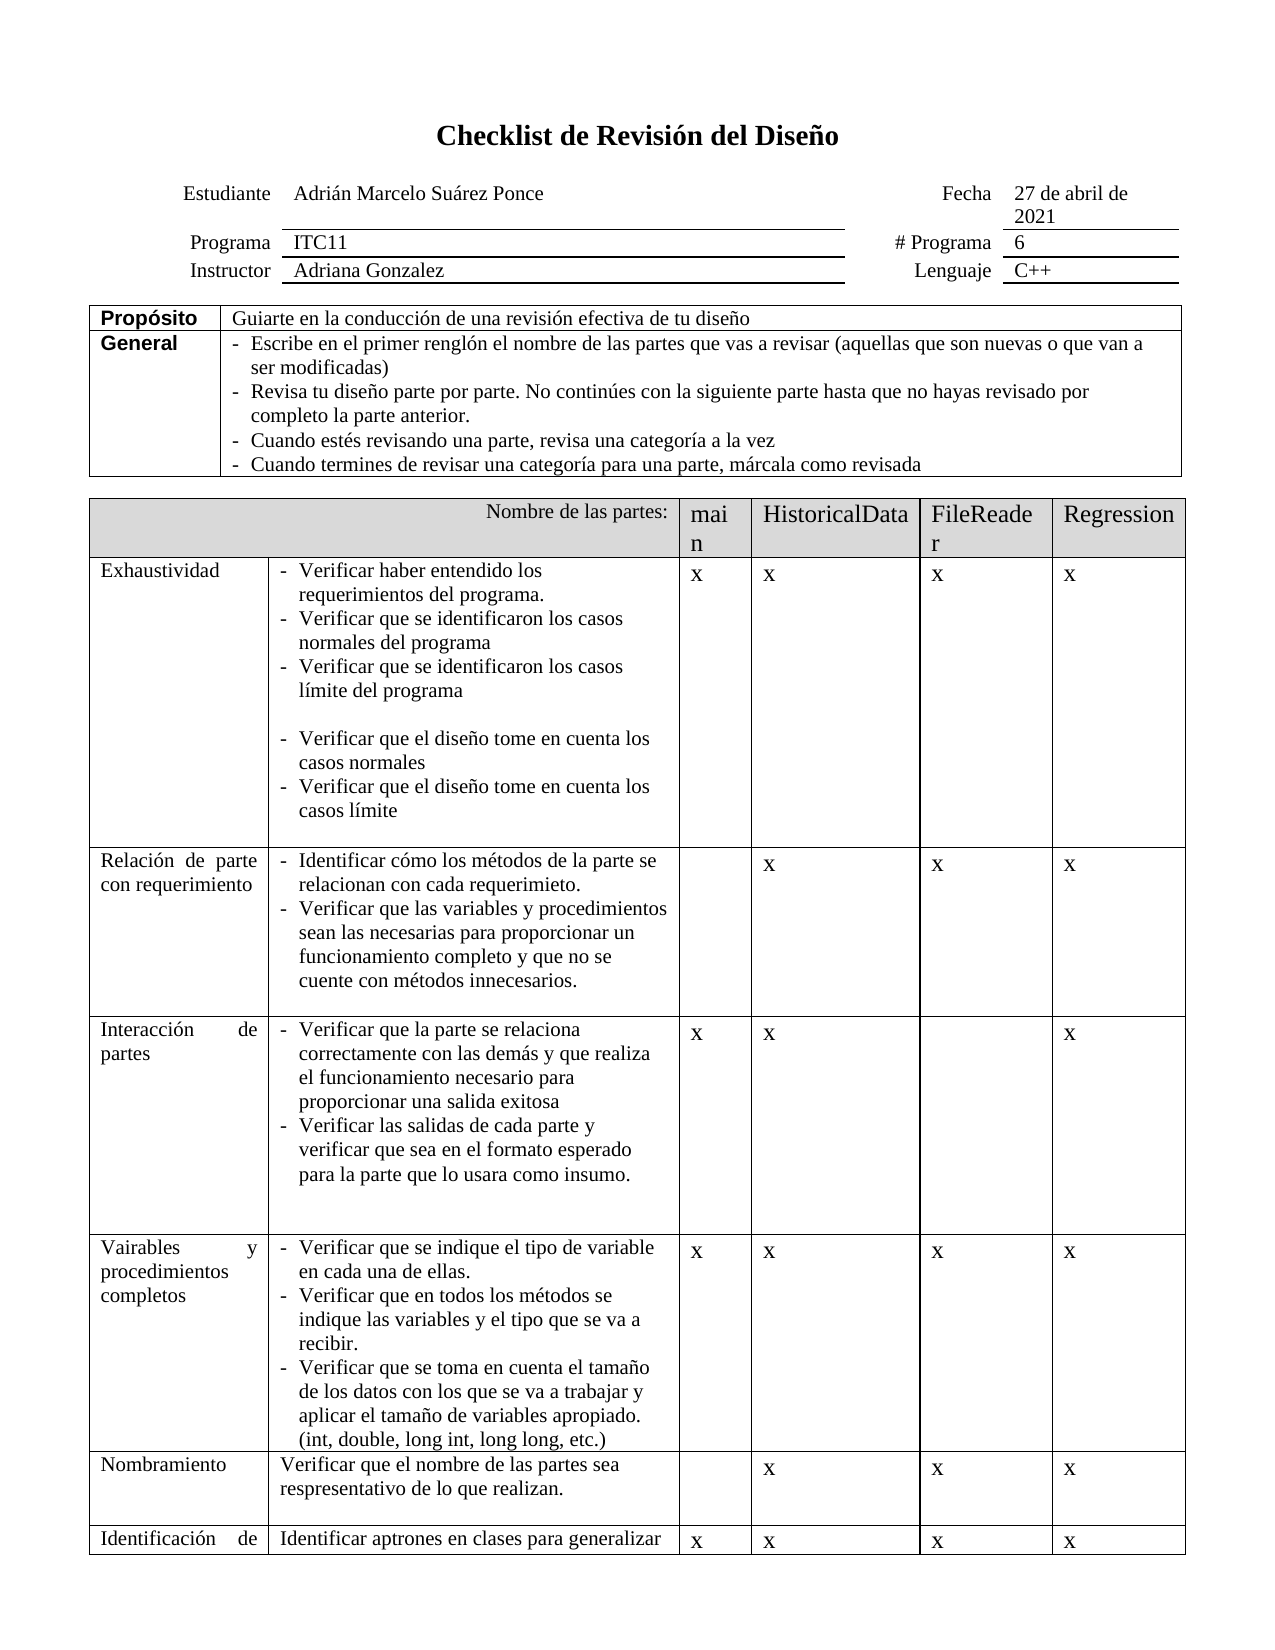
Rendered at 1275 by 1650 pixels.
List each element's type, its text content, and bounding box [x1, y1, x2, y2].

table_cell Relación de parte con requerimiento [90, 848, 268, 1016]
table_cell [921, 1017, 1052, 1234]
table_cell x [680, 1526, 751, 1554]
table_cell 6 [1003, 230, 1179, 256]
table_cell Identificar cómo los métodos de la parte se relacionan con cada requerimieto. Verificar que las variables y procedimientos sean las necesarias para proporcionar un funcionamiento completo y que no se cuente con métodos innecesarios. [269, 848, 679, 1016]
table_cell x [921, 1452, 1052, 1524]
table_cell [680, 1452, 751, 1524]
table_cell C++ [1003, 258, 1179, 282]
table_cell Nombramiento [90, 1452, 268, 1524]
table_cell Exhaustividad [90, 558, 268, 847]
table_cell Interacción de partes [90, 1017, 268, 1234]
table_header HistoricalData [752, 499, 919, 557]
table_header Nombre de las partes: [90, 499, 679, 557]
table_cell x [680, 558, 751, 847]
table_cell x [752, 1235, 919, 1451]
table_header 27 de abril de 2021 [1003, 180, 1179, 228]
table_cell x [752, 558, 919, 847]
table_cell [90, 1526, 268, 1554]
table_header Propósito [90, 306, 220, 330]
table_header Estudiante [89, 180, 282, 228]
table_cell x [921, 848, 1052, 1016]
table_header FileReader [921, 499, 1052, 557]
table_cell x [921, 558, 1052, 847]
table_cell Escribe en el primer renglón el nombre de las partes que vas a revisar (aquellas que son nuevas o que van a ser modificadas) Revisa tu diseño parte por parte. No continúes con la siguiente parte hasta que no hayas revisado por completo la parte anterior. Cuando estés revisando una parte, revisa una categoría a la vez Cuando termines de revisar una categoría para una parte, márcala como revisada [221, 331, 1181, 476]
table_cell Adriana Gonzalez [282, 258, 844, 282]
table_cell ITC11 [282, 230, 844, 256]
table_cell Verificar haber entendido los requerimientos del programa. Verificar que se identificaron los casos normales del programa Verificar que se identificaron los casos límite del programa Verificar que el diseño tome en cuenta los casos normales Verificar que el diseño tome en cuenta los casos límite [269, 558, 679, 847]
table_cell x [752, 1526, 919, 1554]
text Checklist de Revisión del Diseño [89, 118, 1186, 152]
table_cell x [1053, 558, 1185, 847]
table_cell Lenguaje [845, 256, 1003, 282]
table_header Adrián Marcelo Suárez Ponce [282, 180, 844, 228]
table_cell Verificar que el nombre de las partes sea respresentativo de lo que realizan. [269, 1452, 679, 1524]
table_cell x [921, 1526, 1052, 1554]
table_cell x [680, 1017, 751, 1234]
table_header Fecha [845, 180, 1003, 228]
table_cell x [1053, 1235, 1185, 1451]
table_cell x [1053, 848, 1185, 1016]
table_cell Verificar que se indique el tipo de variable en cada una de ellas. Verificar que en todos los métodos se indique las variables y el tipo que se va a recibir. Verificar que se toma en cuenta el tamaño de los datos con los que se va a trabajar y aplicar el tamaño de variables apropiado. (int, double, long int, long long, etc.) [269, 1235, 679, 1451]
table_cell # Programa [845, 229, 1003, 256]
table_cell Verificar que la parte se relaciona correctamente con las demás y que realiza el funcionamiento necesario para proporcionar una salida exitosa Verificar las salidas de cada parte y verificar que sea en el formato esperado para la parte que lo usara como insumo. [269, 1017, 679, 1234]
table_cell x [680, 1235, 751, 1451]
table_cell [269, 1526, 679, 1554]
table_cell x [752, 1017, 919, 1234]
table_cell x [752, 848, 919, 1016]
table_cell Instructor [89, 256, 282, 282]
table_header main [680, 499, 751, 557]
table_cell Vairables y procedimientos completos [90, 1235, 268, 1451]
table_header Guiarte en la conducción de una revisión efectiva de tu diseño [221, 306, 1181, 330]
table_cell General [90, 331, 220, 476]
table_cell x [1053, 1526, 1185, 1554]
table_cell x [1053, 1452, 1185, 1524]
table_cell Programa [89, 229, 282, 256]
table_header Regression [1053, 499, 1185, 557]
table_cell x [921, 1235, 1052, 1451]
table_cell [680, 848, 751, 1016]
table_cell x [1053, 1017, 1185, 1234]
table_cell x [752, 1452, 919, 1524]
